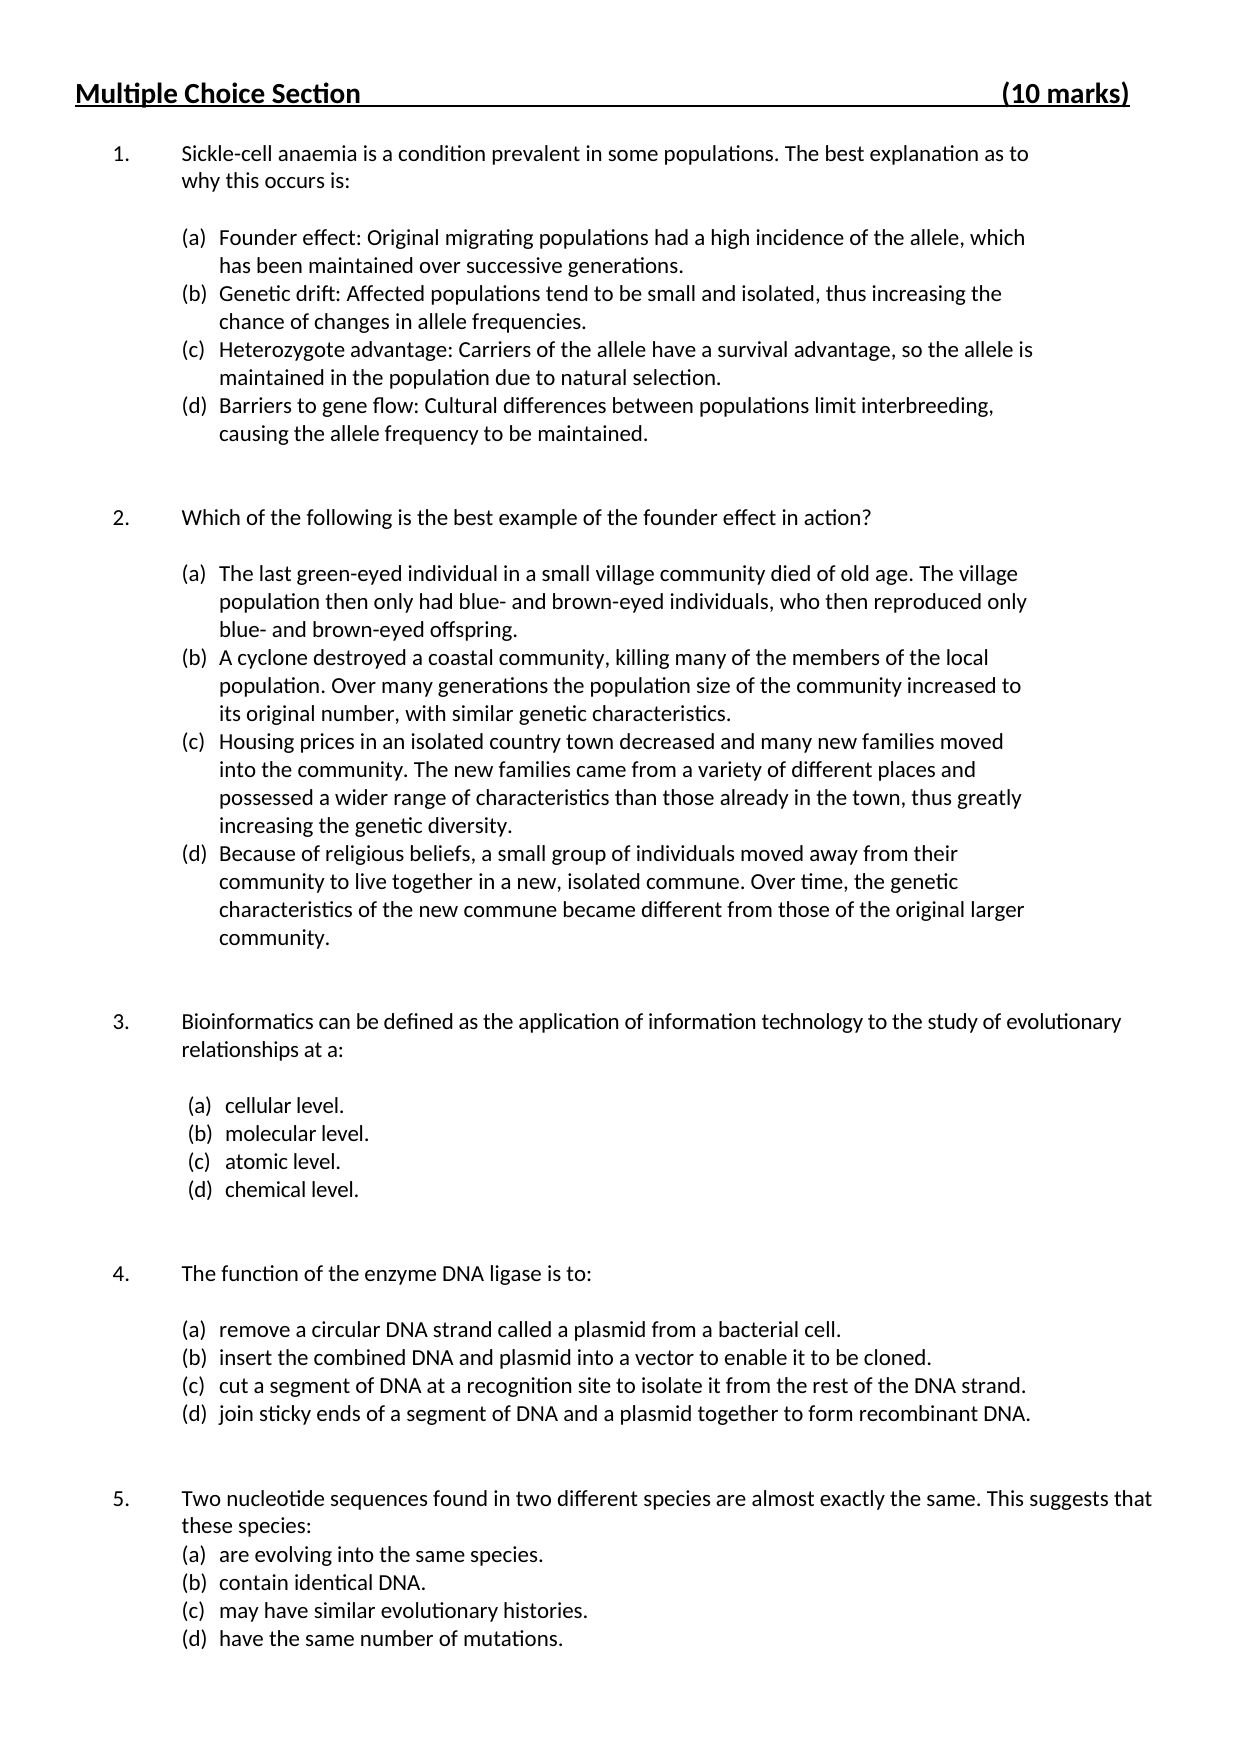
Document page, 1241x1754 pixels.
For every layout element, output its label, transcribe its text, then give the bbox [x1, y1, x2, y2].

list Which of the following is the best example of the founder effect in action? [112, 503, 1047, 531]
list atomic level. [187, 1147, 1165, 1175]
list Genetic drift: Affected populations tend to be small and isolated, thus increasing the chance of changes in allele frequencies. [181, 279, 1047, 335]
list A cyclone destroyed a coastal community, killing many of the members of the local population. Over many generations the population size of the community increased to its original number, with similar genetic characteristics. [181, 643, 1047, 727]
list contain identical DNA. [181, 1568, 1165, 1596]
list The function of the enzyme DNA ligase is to: [112, 1259, 1047, 1287]
list Bioinformatics can be defined as the application of information technology to the study of evolutionary relationships at a: [112, 1007, 1165, 1063]
list Founder effect: Original migrating populations had a high incidence of the allele, which has been maintained over successive generations. [181, 223, 1047, 279]
list chemical level. [187, 1175, 1165, 1203]
list The last green-eyed individual in a small village community died of old age. The village population then only had blue- and brown-eyed individuals, who then reproduced only blue- and brown-eyed offspring. [181, 559, 1047, 643]
list remove a circular DNA strand called a plasmid from a bacterial cell. [181, 1316, 1047, 1343]
list cut a segment of DNA at a recognition site to isolate it from the rest of the DNA strand. [181, 1372, 1047, 1399]
list may have similar evolutionary histories. [181, 1596, 1165, 1624]
list Two nucleotide sequences found in two different species are almost exactly the same. This suggests that these species: [112, 1484, 1165, 1540]
list Because of religious beliefs, a small group of individuals moved away from their community to live together in a new, isolated commune. Over time, the genetic characteristics of the new commune became different from those of the original larger community. [181, 839, 1047, 951]
list Heterozygote advantage: Carriers of the allele have a survival advantage, so the allele is maintained in the population due to natural selection. [181, 335, 1047, 391]
list Barriers to gene flow: Cultural differences between populations limit interbreeding, causing the allele frequency to be maintained. [181, 391, 1047, 447]
list have the same number of mutations. [181, 1624, 1165, 1652]
list Sickle-cell anaemia is a condition prevalent in some populations. The best explanation as to why this occurs is: [112, 139, 1047, 195]
text Multiple Choice Section (10 marks) [75, 75, 1165, 111]
list Housing prices in an isolated country town decreased and many new families moved into the community. The new families came from a variety of different places and possessed a wider range of characteristics than those already in the town, thus greatly increasing the genetic diversity. [181, 727, 1047, 839]
list insert the combined DNA and plasmid into a vector to enable it to be cloned. [181, 1343, 1047, 1372]
list are evolving into the same species. [181, 1540, 1165, 1568]
list cellular level. [187, 1091, 1165, 1119]
list molecular level. [187, 1119, 1165, 1147]
list join sticky ends of a segment of DNA and a plasmid together to form recombinant DNA. [181, 1399, 1047, 1428]
